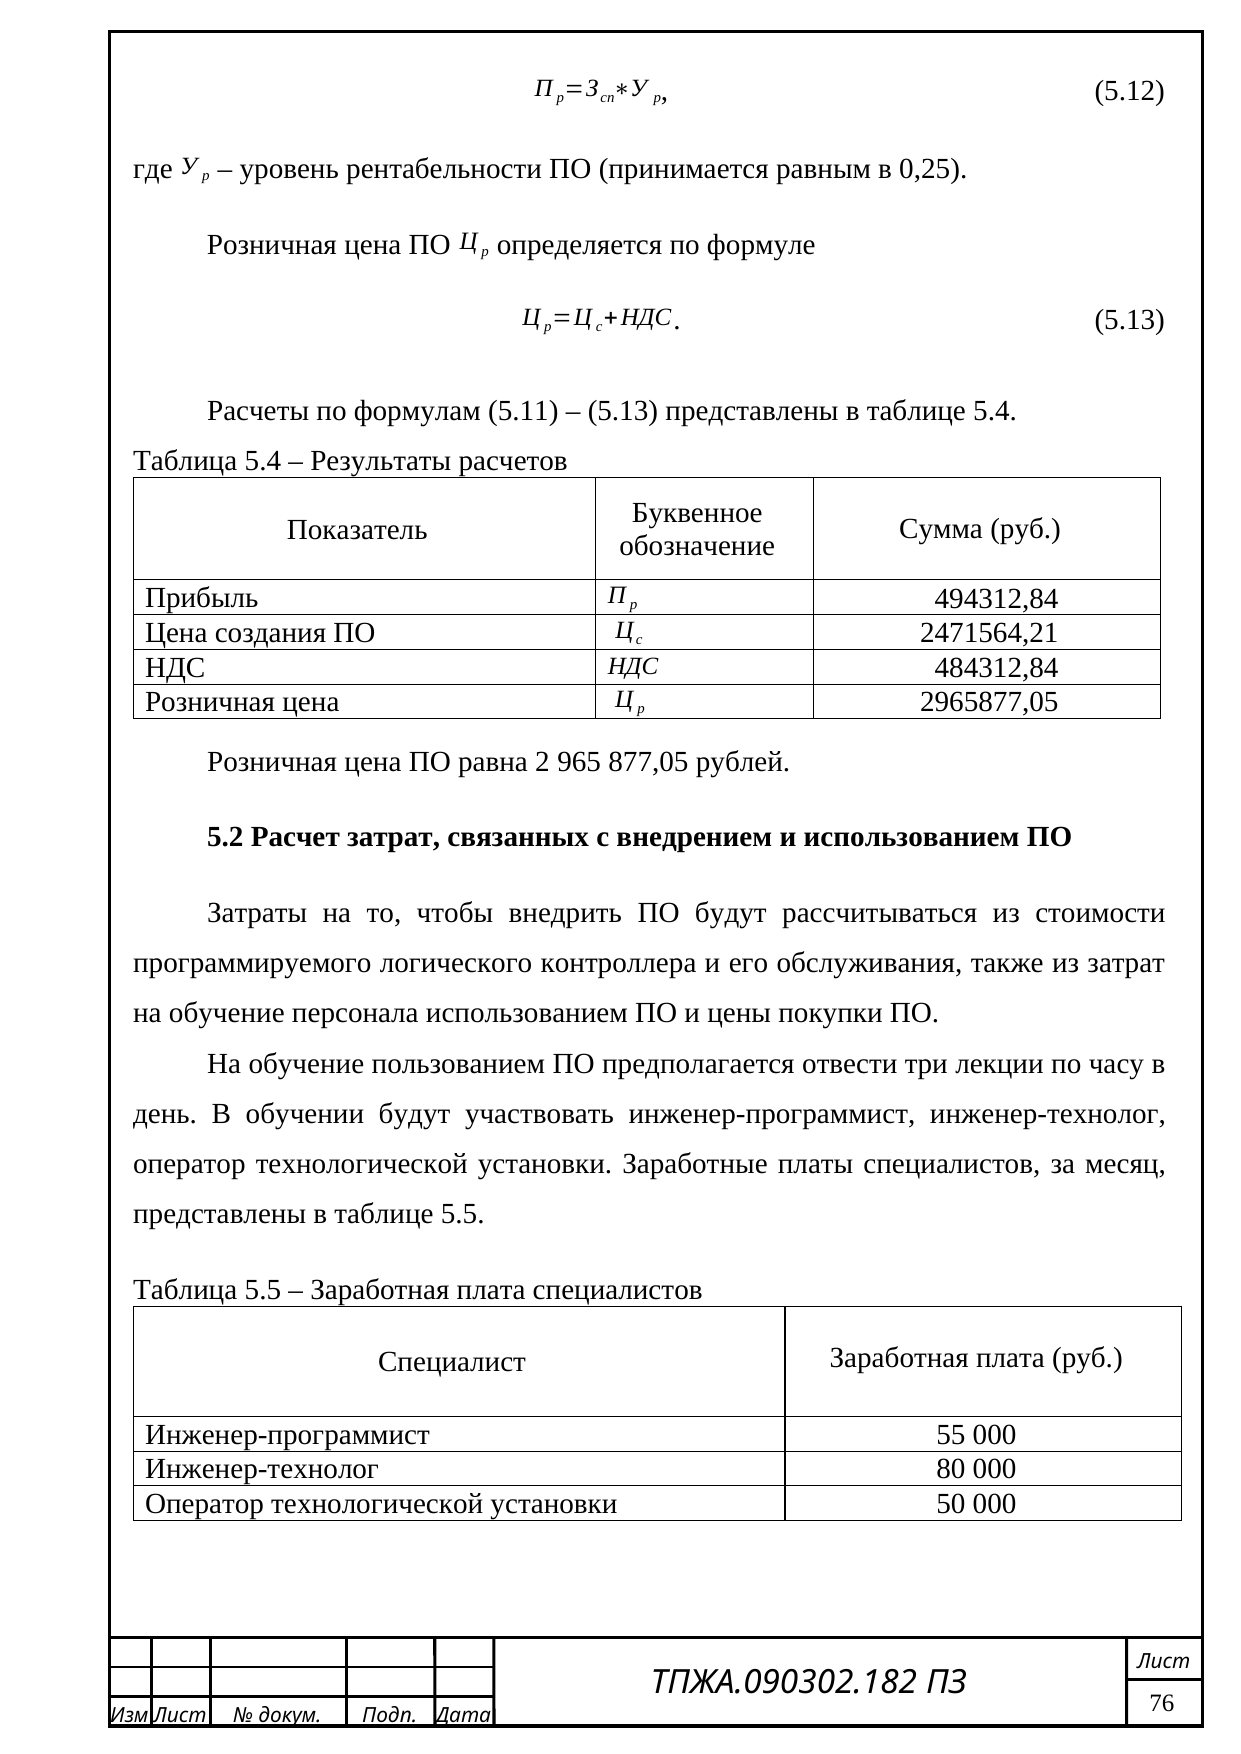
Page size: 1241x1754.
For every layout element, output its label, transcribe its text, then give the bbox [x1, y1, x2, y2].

text Розничная цена ПО определяется по формуле [133, 227, 1167, 260]
table_cell [596, 615, 813, 649]
table_header Показатель [134, 478, 595, 579]
table_cell [596, 650, 813, 683]
table_cell 50 000 [786, 1486, 1181, 1520]
text Таблица 5.5 – Заработная плата специалистов [133, 1272, 1167, 1306]
table_cell Инженер-программист [134, 1417, 784, 1451]
table_cell 2965877,05 [814, 685, 1160, 718]
text где – уровень рентабельности ПО (принимается равным в 0,25). [133, 151, 1167, 185]
text Расчеты по формулам (5.11) – (5.13) представлены в таблице 5.4. [133, 393, 1167, 426]
table_cell НДС [134, 650, 595, 683]
text Затраты на то, чтобы внедрить ПО будут рассчитываться из стоимости программируемого логического контроллера и его обслуживания, также из затрат на обучение персонала использованием ПО и цены покупки ПО. [133, 895, 1167, 1029]
table_header Специалист [134, 1307, 784, 1416]
table_cell [596, 685, 813, 718]
text Розничная цена ПО равна 2 965 877,05 рублей. [133, 744, 1167, 778]
text На обучение пользованием ПО предполагается отвести три лекции по часу в день. В обучении будут участвовать инженер-программист, инженер-технолог, оператор технологической установки. Заработные платы специалистов, за месяц, представлены в таблице 5.5. [133, 1046, 1167, 1230]
table_cell Цена создания ПО [134, 615, 595, 649]
table_cell [596, 580, 813, 614]
subtitle 5.2 Расчет затрат, связанных с внедрением и использованием ПО [133, 819, 1167, 853]
table_cell Розничная цена [134, 685, 595, 718]
table_header (5.12) [1083, 73, 1191, 151]
table_header Сумма (руб.) [814, 478, 1160, 579]
text Таблица 5.4 – Результаты расчетов [133, 443, 1167, 477]
table_header (5.13) [1083, 302, 1191, 380]
table_cell 80 000 [786, 1452, 1181, 1485]
table_header Заработная плата (руб.) [786, 1307, 1181, 1416]
table_header Буквенное обозначение [596, 478, 813, 579]
table_cell Инженер-технолог [134, 1452, 784, 1485]
table_cell 2471564,21 [814, 615, 1160, 649]
table_cell 494312,84 [814, 580, 1160, 614]
table_cell Прибыль [134, 580, 595, 614]
table_cell 484312,84 [814, 650, 1160, 683]
table_cell Оператор технологической установки [134, 1486, 784, 1520]
table_cell 55 000 [786, 1417, 1181, 1451]
table_header . [133, 302, 1083, 380]
table_header , [133, 73, 1083, 151]
